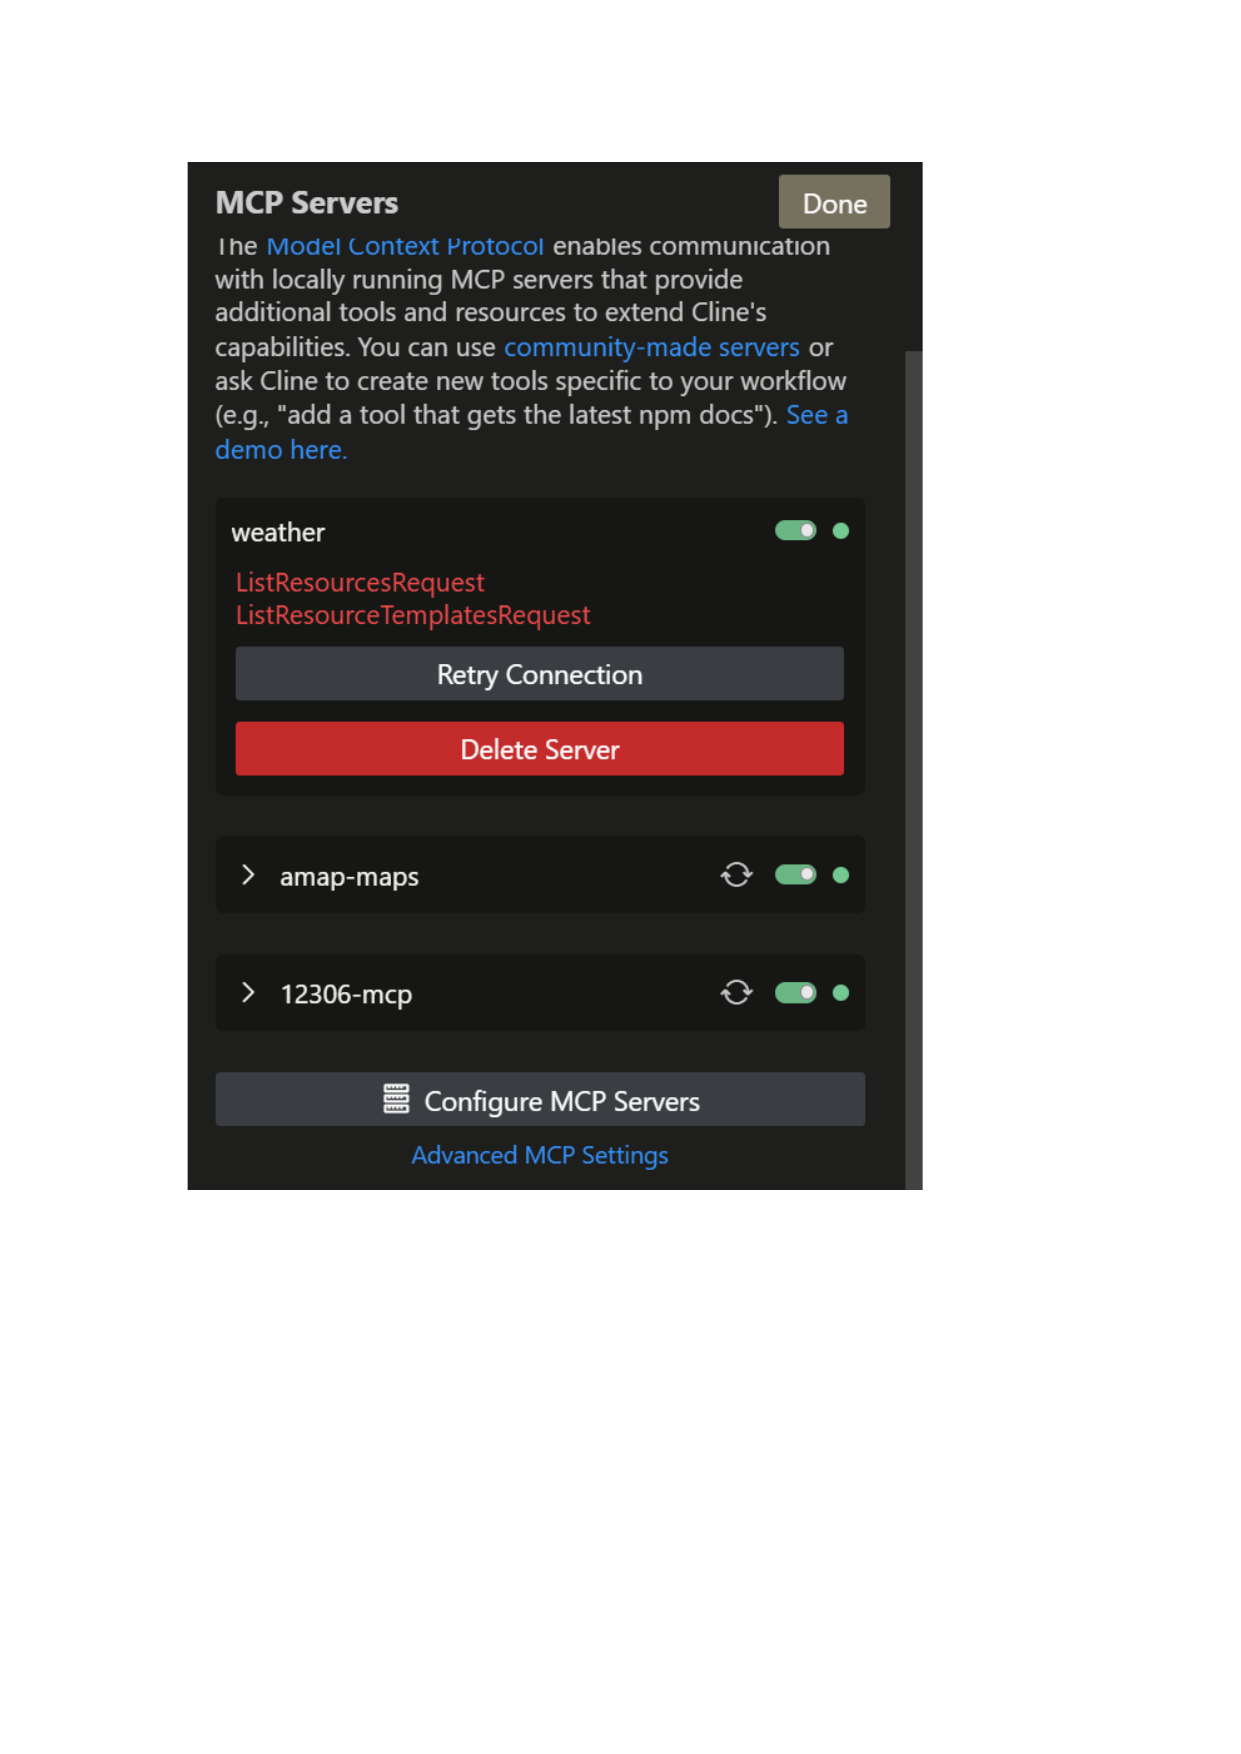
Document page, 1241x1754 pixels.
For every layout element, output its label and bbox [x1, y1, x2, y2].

picture [187, 162, 923, 1190]
